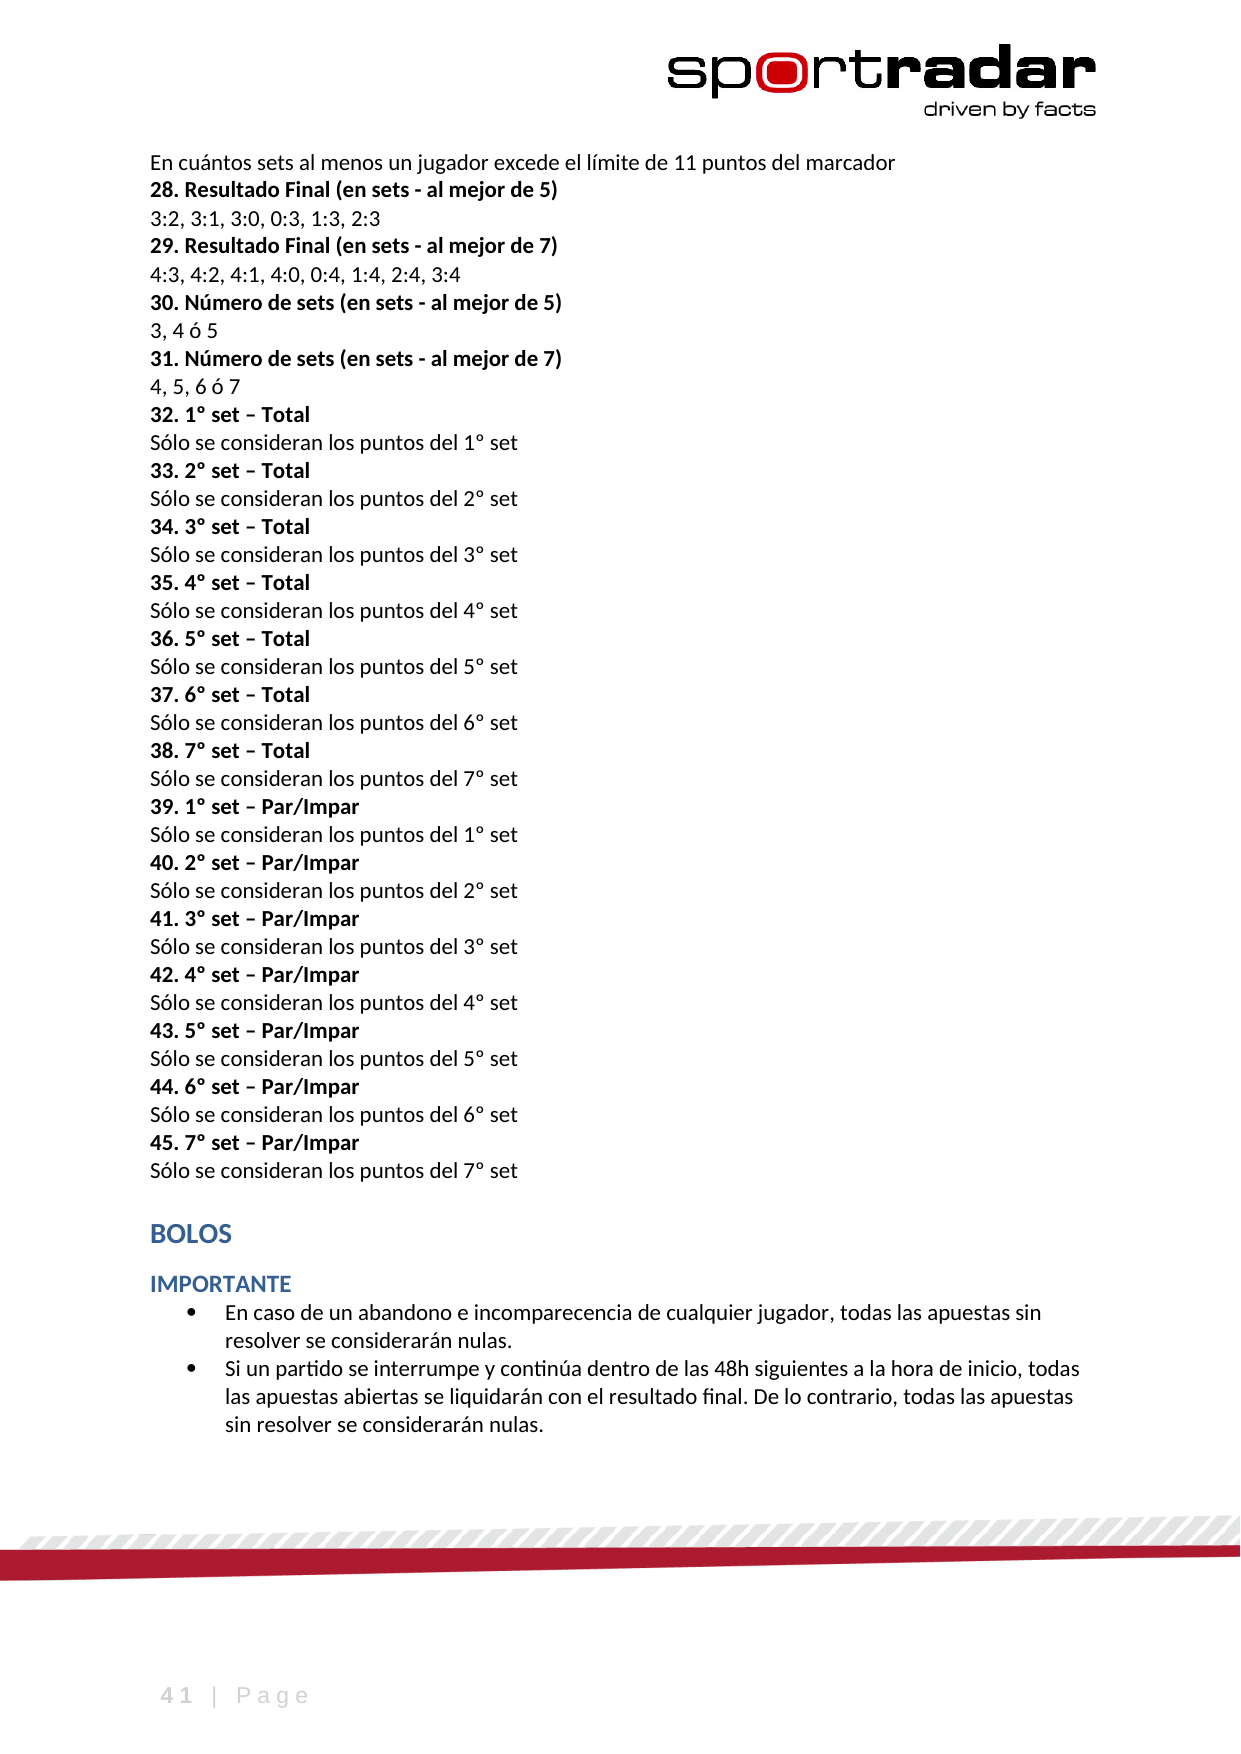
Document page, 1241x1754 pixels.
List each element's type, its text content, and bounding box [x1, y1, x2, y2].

text 37. 6º set – Total [150, 680, 1090, 708]
text 36. 5º set – Total [150, 624, 1090, 652]
text 3:2, 3:1, 3:0, 0:3, 1:3, 2:3 [150, 204, 1090, 232]
text 32. 1º set – Total [150, 400, 1090, 428]
text 33. 2º set – Total [150, 456, 1090, 484]
text Sólo se consideran los puntos del 4º set [150, 596, 1090, 624]
text Sólo se consideran los puntos del 6º set [150, 1100, 1090, 1128]
text 43. 5º set – Par/Impar [150, 1016, 1090, 1044]
list En caso de un abandono e incomparecencia de cualquier jugador, todas las apuestas sin resolver se considerarán nulas. [187, 1298, 1090, 1354]
text Sólo se consideran los puntos del 1º set [150, 428, 1090, 456]
text Sólo se consideran los puntos del 2º set [150, 876, 1090, 904]
text Sólo se consideran los puntos del 5º set [150, 1044, 1090, 1072]
text Sólo se consideran los puntos del 5º set [150, 652, 1090, 680]
text Sólo se consideran los puntos del 7º set [150, 764, 1090, 792]
text Sólo se consideran los puntos del 2º set [150, 484, 1090, 512]
list Si un partido se interrumpe y continúa dentro de las 48h siguientes a la hora de inicio, todas las apuestas abiertas se liquidarán con el resultado final. De lo contrario, todas las apuestas sin resolver se considerarán nulas. [187, 1354, 1090, 1438]
text 3, 4 ó 5 [150, 316, 1090, 344]
subtitle IMPORTANTE [150, 1268, 1090, 1298]
text 30. Número de sets (en sets - al mejor de 5) [150, 288, 1090, 316]
text 42. 4º set – Par/Impar [150, 960, 1090, 988]
text 4, 5, 6 ó 7 [150, 372, 1090, 400]
text Sólo se consideran los puntos del 7º set [150, 1156, 1090, 1184]
text 39. 1º set – Par/Impar [150, 792, 1090, 820]
text 31. Número de sets (en sets - al mejor de 7) [150, 344, 1090, 372]
text 40. 2º set – Par/Impar [150, 848, 1090, 876]
text 45. 7º set – Par/Impar [150, 1128, 1090, 1156]
text En cuántos sets al menos un jugador excede el límite de 11 puntos del marcador [150, 148, 1090, 176]
text 4:3, 4:2, 4:1, 4:0, 0:4, 1:4, 2:4, 3:4 [150, 260, 1090, 288]
picture [0, 1512, 1241, 1581]
text 34. 3º set – Total [150, 512, 1090, 540]
text 35. 4º set – Total [150, 568, 1090, 596]
text Sólo se consideran los puntos del 6º set [150, 708, 1090, 736]
subtitle BOLOS [150, 1216, 1090, 1251]
text Sólo se consideran los puntos del 3º set [150, 540, 1090, 568]
text Sólo se consideran los puntos del 3º set [150, 932, 1090, 960]
picture [668, 44, 1096, 119]
text 44. 6º set – Par/Impar [150, 1072, 1090, 1100]
text Sólo se consideran los puntos del 1º set [150, 820, 1090, 848]
text 38. 7º set – Total [150, 736, 1090, 764]
text 28. Resultado Final (en sets - al mejor de 5) [150, 176, 1090, 204]
text 29. Resultado Final (en sets - al mejor de 7) [150, 232, 1090, 260]
text 41. 3º set – Par/Impar [150, 904, 1090, 932]
text Sólo se consideran los puntos del 4º set [150, 988, 1090, 1016]
